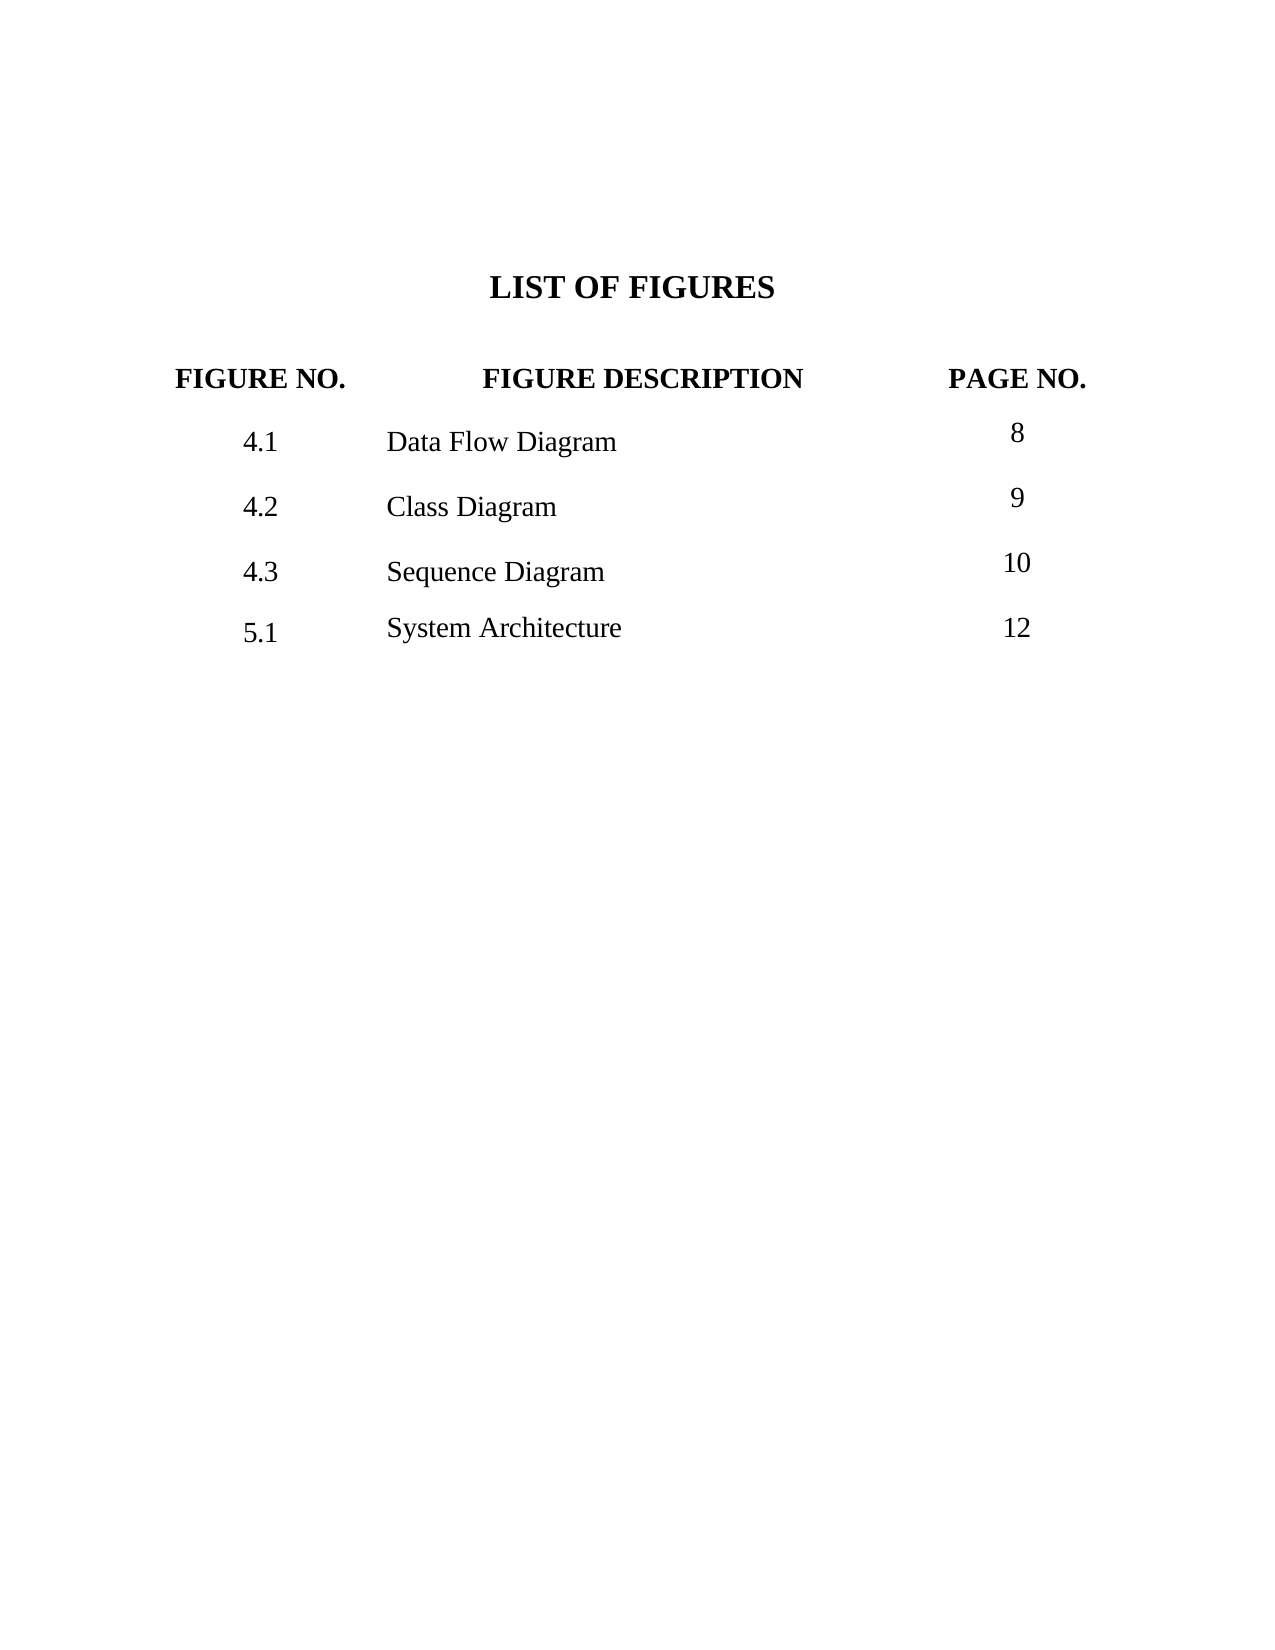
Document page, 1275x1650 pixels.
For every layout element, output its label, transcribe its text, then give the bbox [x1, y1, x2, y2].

table_cell System Architecture [366, 600, 876, 651]
table_cell 4.2 [170, 470, 366, 535]
table_cell Data Flow Diagram [366, 406, 876, 470]
table_cell 4.1 [170, 406, 366, 470]
table_cell 10 [876, 535, 1092, 600]
table_cell 8 [876, 406, 1092, 470]
table_cell 9 [876, 470, 1092, 535]
table_header FIGURE DESCRIPTION [366, 363, 876, 406]
table_cell Class Diagram [366, 470, 876, 535]
table_cell 4.3 [170, 535, 366, 600]
table_header FIGURE NO. [170, 363, 366, 406]
table_cell 5.1 [170, 600, 366, 651]
table_cell Sequence Diagram [366, 535, 876, 600]
text LIST OF FIGURES [112, 267, 1152, 306]
table_cell 12 [876, 600, 1092, 651]
table_header PAGE NO. [876, 363, 1092, 406]
